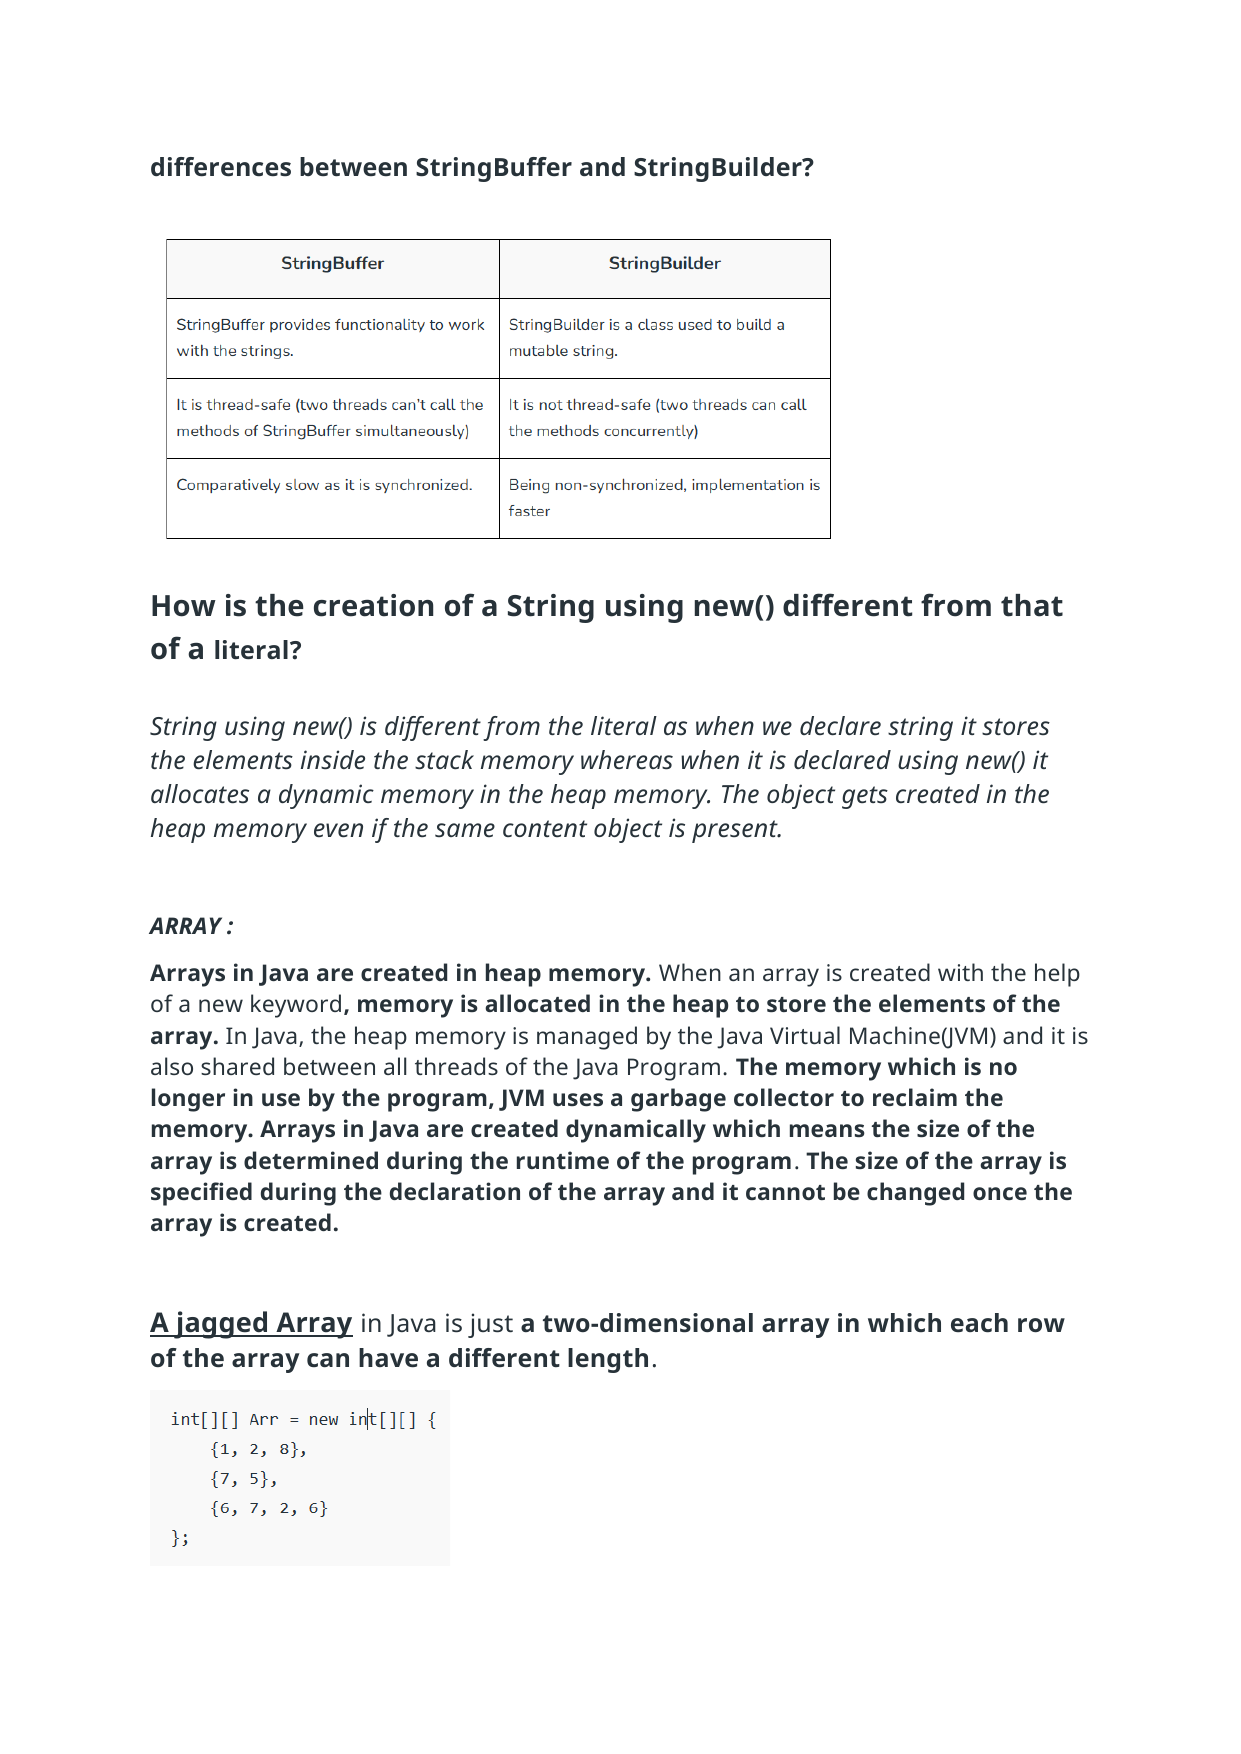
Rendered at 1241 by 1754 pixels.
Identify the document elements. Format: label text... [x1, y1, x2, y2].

subtitle differences between StringBuffer and StringBuilder? [150, 150, 1090, 184]
text ARRAY : [150, 910, 1090, 941]
picture [150, 1390, 451, 1566]
text String using new() is different from the literal as when we declare string it stores the elements inside the stack memory whereas when it is declared using new() it allocates a dynamic memory in the heap memory. The object gets created in the heap memory even if the same content object is present. [150, 709, 1090, 845]
subtitle How is the creation of a String using new() different from that of a literal? [150, 586, 1090, 668]
text A jagged Array in Java is just a two-dimensional array in which each row of the array can have a different length. [361, 1304, 1090, 1374]
picture [150, 224, 845, 548]
text Arrays in Java are created in heap memory. When an array is created with the help of a new keyword, memory is allocated in the heap to store the elements of the array. In Java, the heap memory is managed by the Java Virtual Machine(JVM) and it is also shared between all threads of the Java Program. The memory which is no longer in use by the program, JVM uses a garbage collector to reclaim the memory. Arrays in Java are created dynamically which means the size of the array is determined during the runtime of the program. The size of the array is specified during the declaration of the array and it cannot be changed once the array is created. [150, 957, 1090, 1238]
